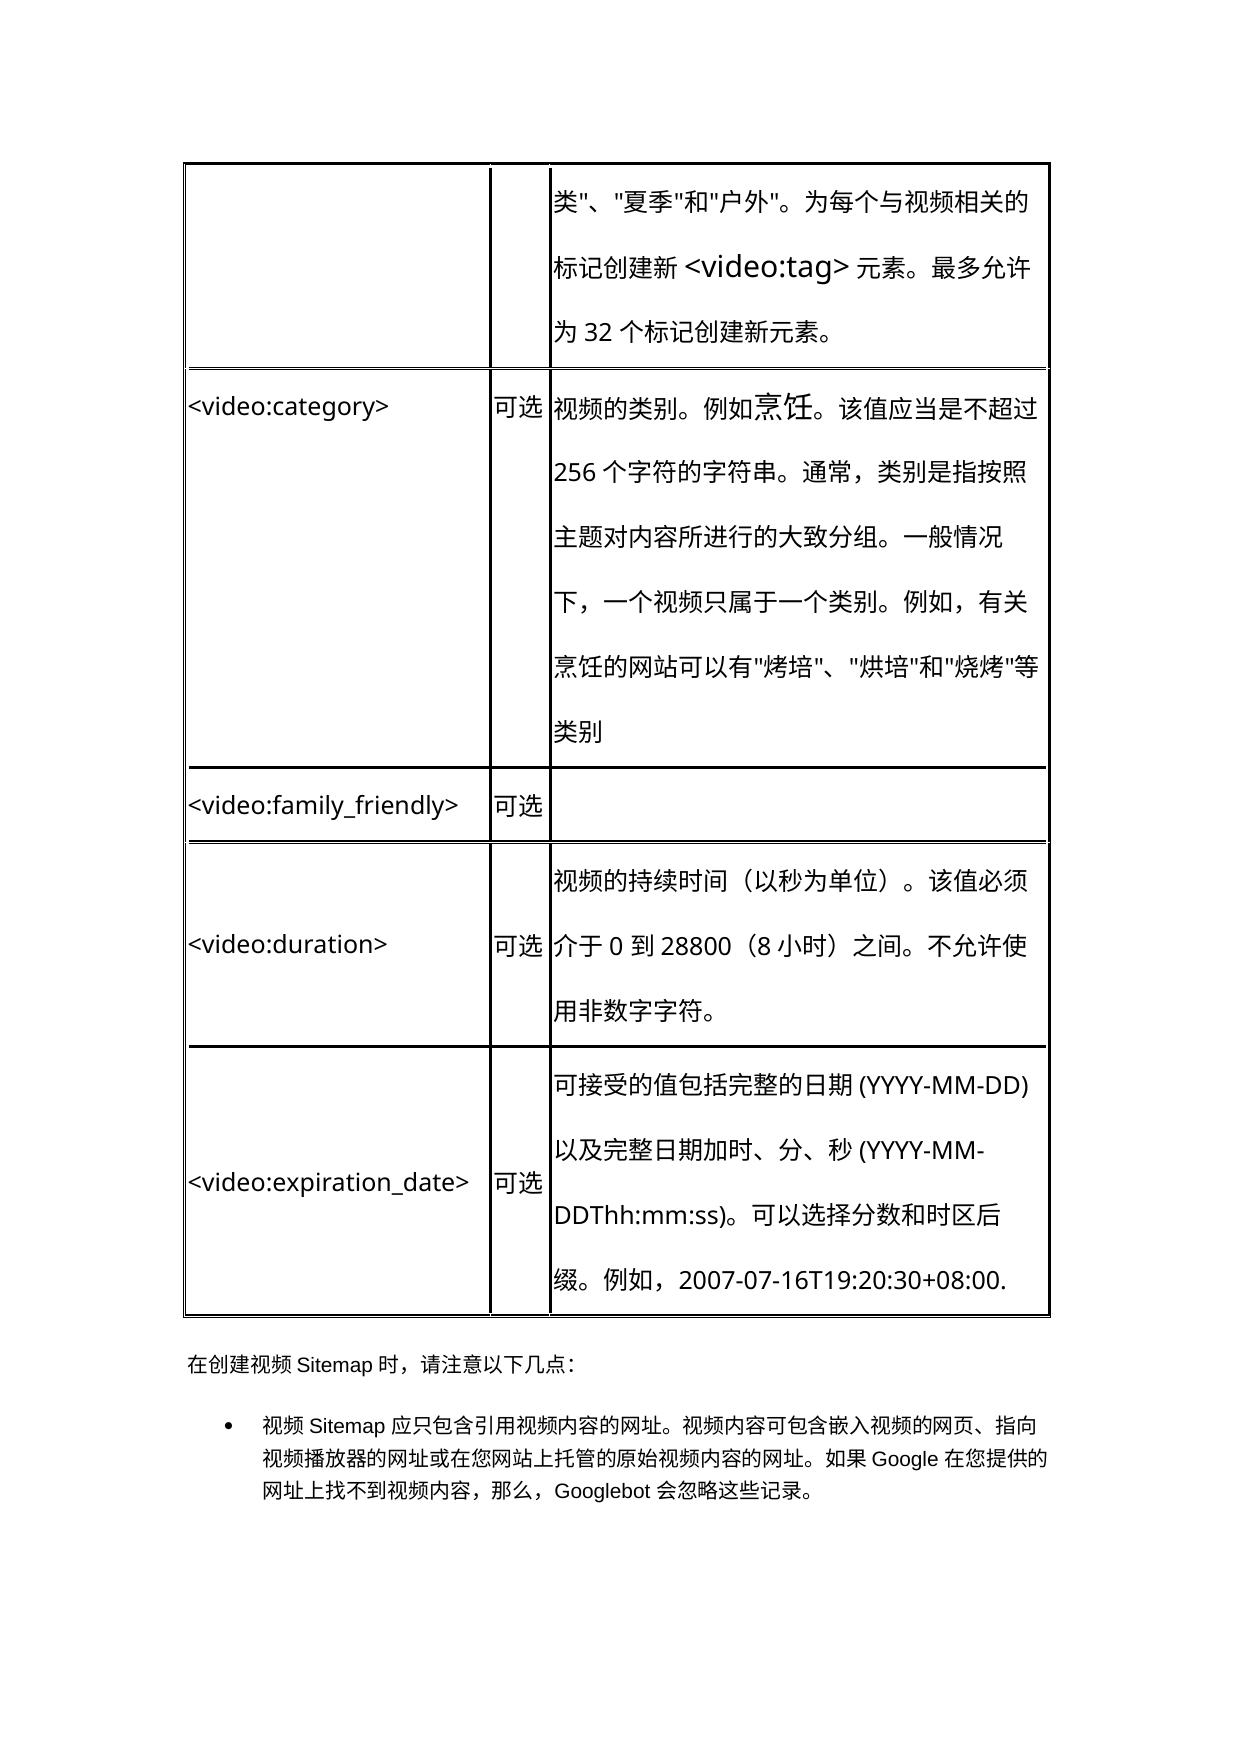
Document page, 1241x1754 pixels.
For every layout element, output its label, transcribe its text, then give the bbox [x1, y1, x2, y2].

table_cell <video:tag> [186, 165, 490, 366]
table_cell <video:expiration_date> [186, 1045, 490, 1314]
table_cell 视频的持续时间（以秒为单位）。该值必须介于 0 到 28800（8 小时）之间。不允许使用非数字字符。 [552, 840, 1049, 1045]
table_cell 可选 [492, 370, 549, 766]
table_cell 可接受的值包括完整的日期 (YYYY-MM-DD) 以及完整日期加时、分、秒 (YYYY-MM-DDThh:mm:ss)。可以选择分数和时区后缀。例如，2007-07-16T19:20:30+08:00. [550, 1045, 1048, 1314]
table_cell [552, 766, 1048, 840]
table_cell <video:duration> [186, 840, 489, 1045]
table_cell 可选 [492, 769, 549, 840]
table_cell 视频的类别。例如烹饪。该值应当是不超过 256 个字符的字符串。通常，类别是指按照主题对内容所进行的大致分组。一般情况下，一个视频只属于一个类别。例如，有关烹饪的网站可以有"烤培"、"烘培"和"烧烤"等类别 [552, 366, 1049, 766]
table_cell <video:family_friendly> [186, 766, 489, 840]
table_cell 可选 [490, 164, 550, 366]
table_cell 可选 [490, 1048, 550, 1314]
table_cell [550, 165, 1048, 366]
list 视频 Sitemap 应只包含引用视频内容的网址。视频内容可包含嵌入视频的网页、指向视频播放器的网址或在您网站上托管的原始视频内容的网址。如果 Google 在您提供的网址上找不到视频内容，那么，Googlebot 会忽略这些记录。 [225, 1408, 1053, 1506]
table_cell <video:category> [186, 366, 489, 766]
text 在创建视频 Sitemap 时，请注意以下几点： [187, 1347, 1053, 1379]
table_cell 可选 [492, 844, 549, 1045]
